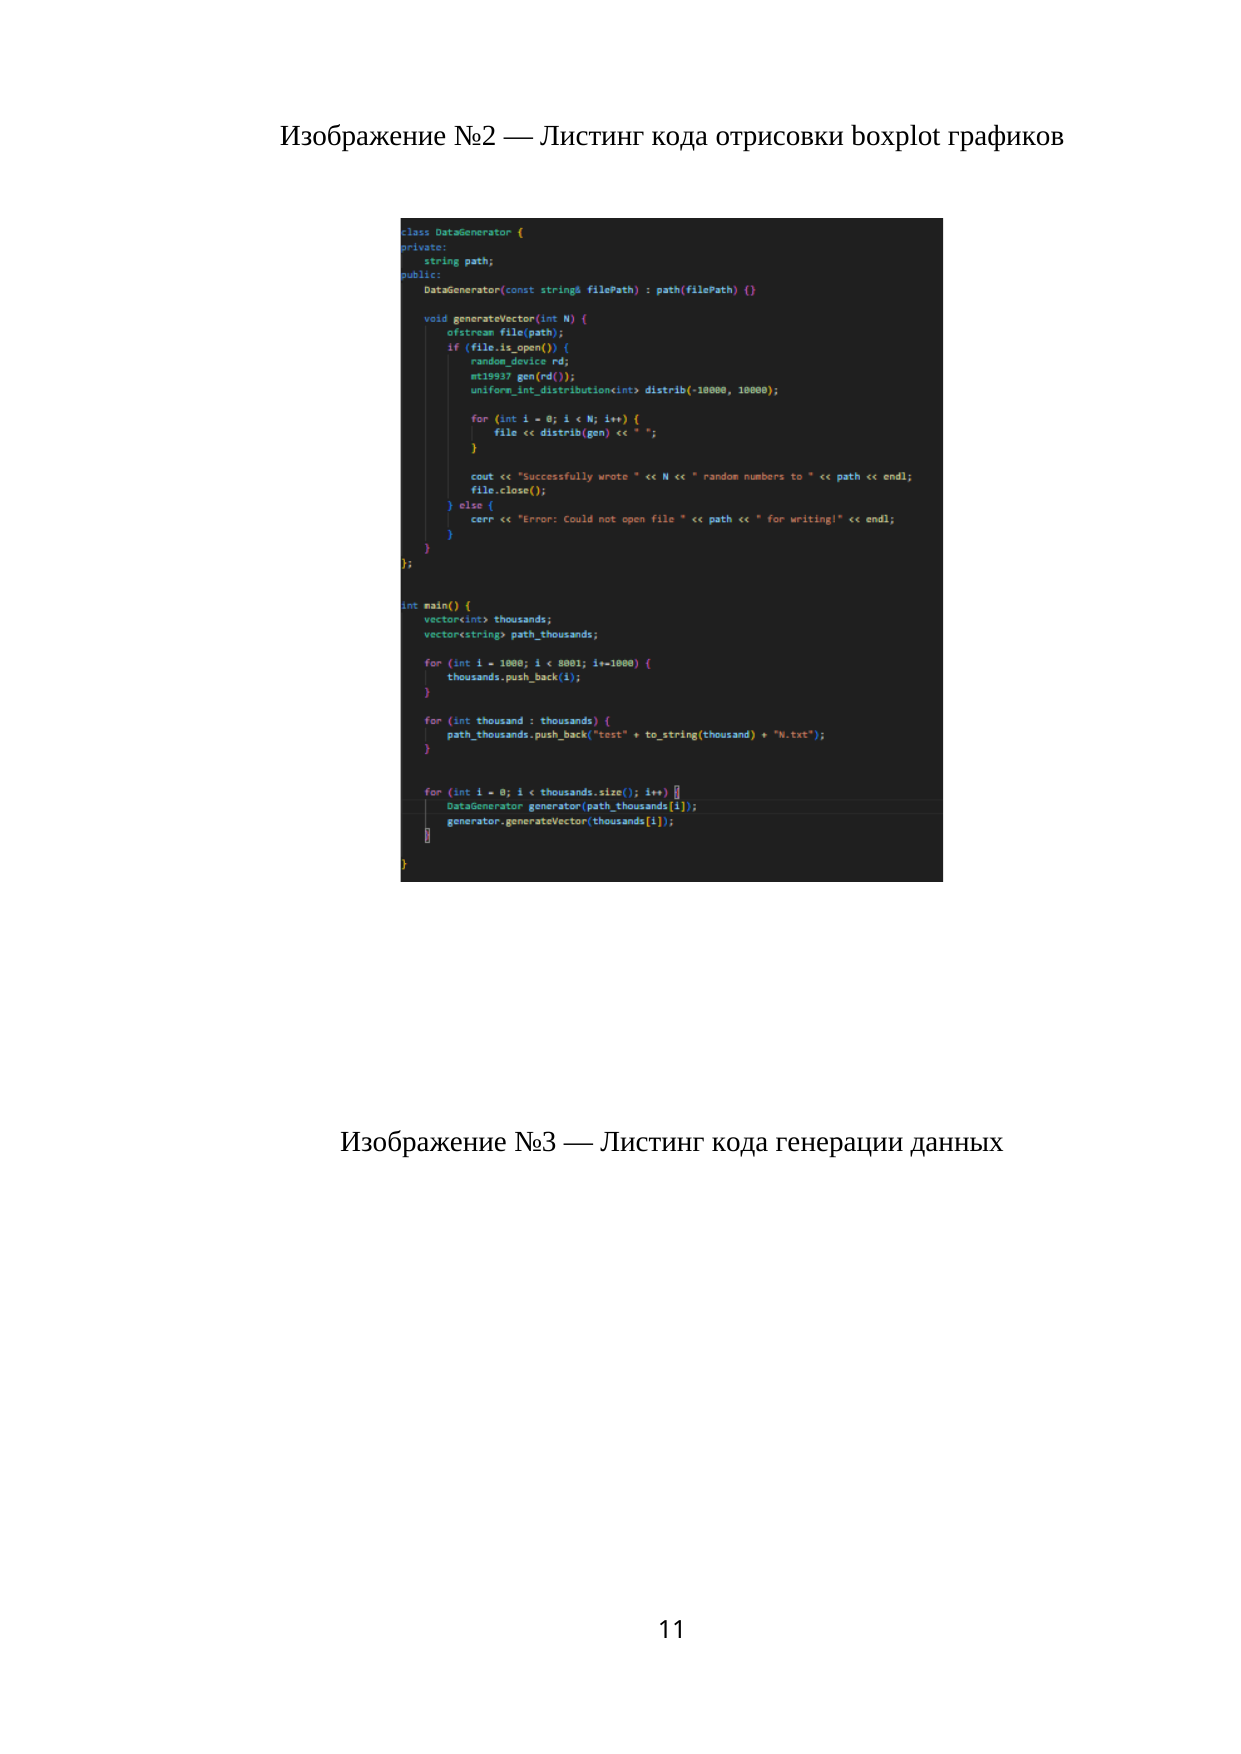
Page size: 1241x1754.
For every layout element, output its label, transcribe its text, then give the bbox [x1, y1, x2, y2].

text Изображение №2 — Листинг кода отрисовки boxplot графиков [177, 118, 1167, 152]
text Изображение №3 — Листинг кода генерации данных [177, 1124, 1167, 1158]
picture [400, 218, 944, 882]
